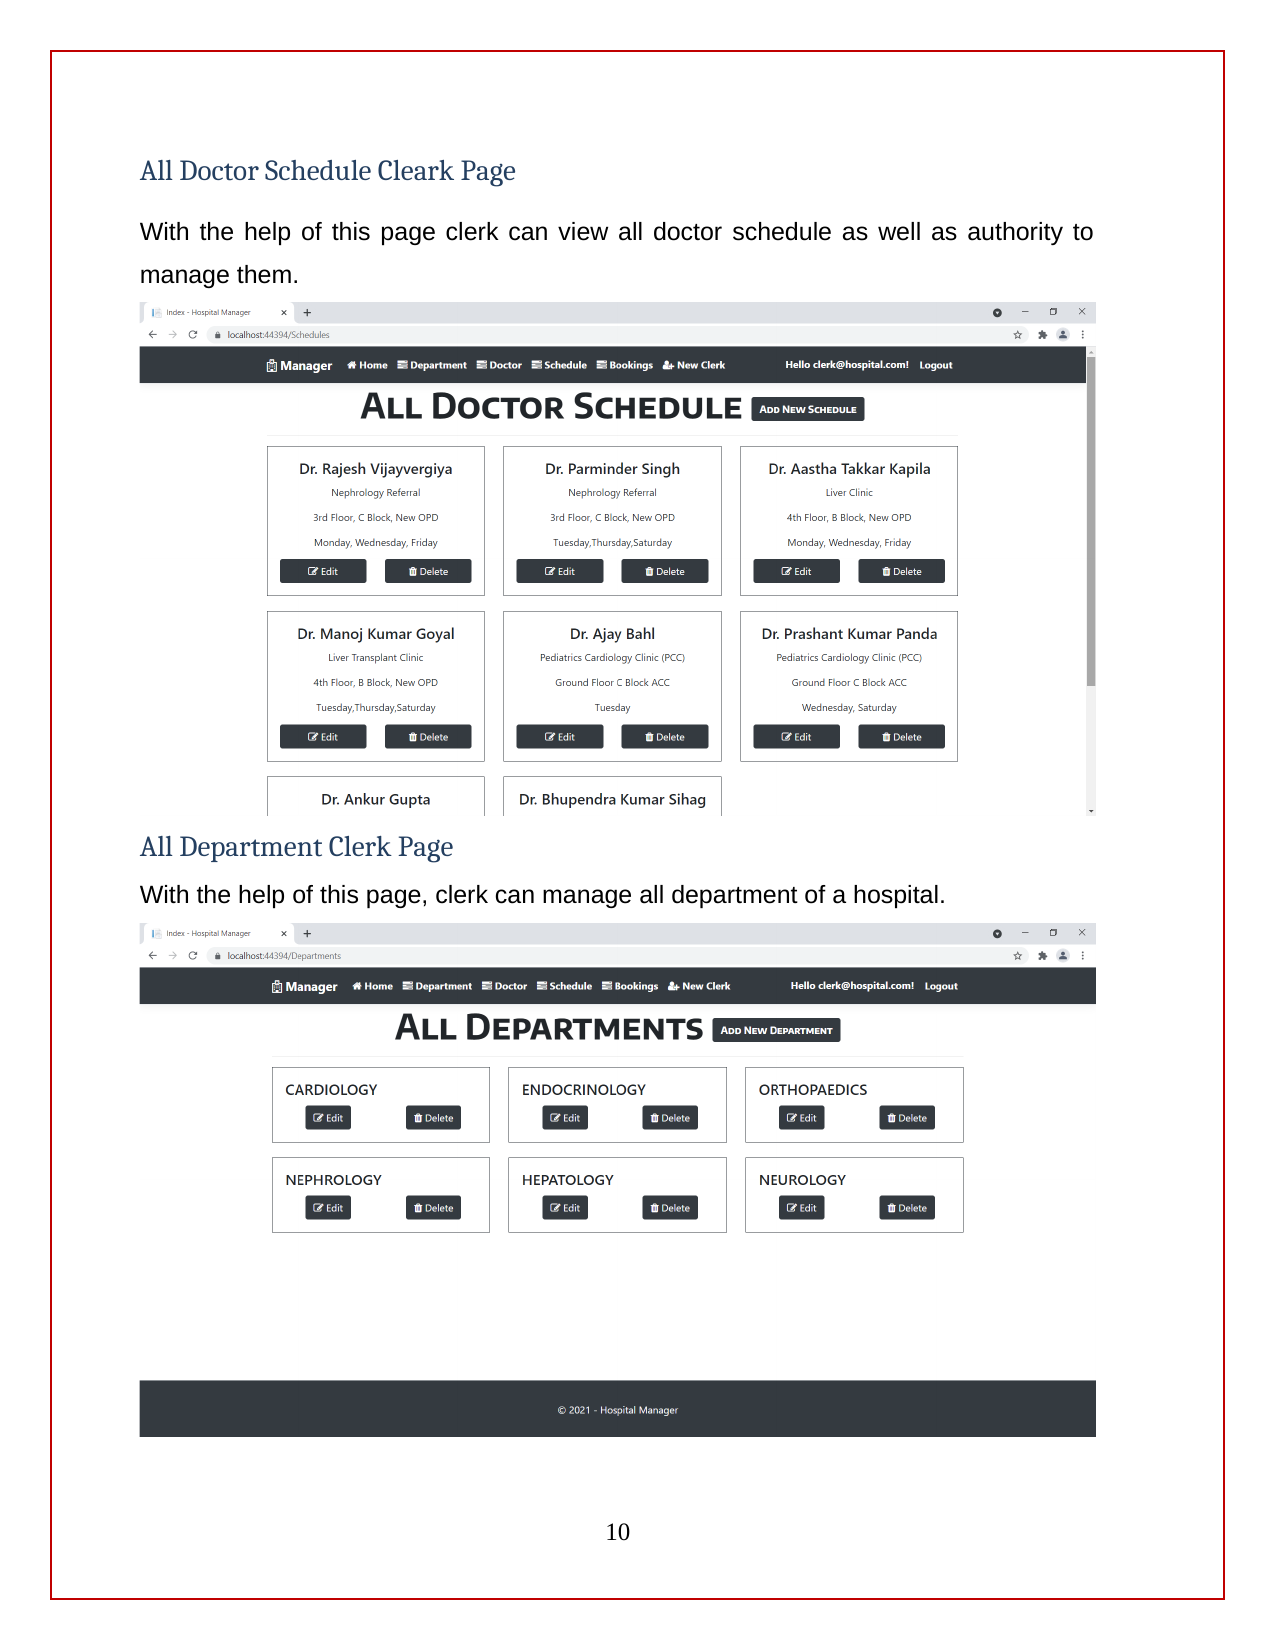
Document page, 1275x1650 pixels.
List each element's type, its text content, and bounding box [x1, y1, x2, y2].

text All Department Clerk Page [139, 830, 1096, 864]
picture [139, 923, 1096, 1437]
text With the help of this page, clerk can manage all department of a hospital. [139, 880, 1096, 909]
picture [139, 302, 1096, 816]
subtitle All Doctor Schedule Cleark Page [139, 154, 1096, 188]
text With the help of this page clerk can view all doctor schedule as well as authority to manage them. [139, 216, 1096, 288]
